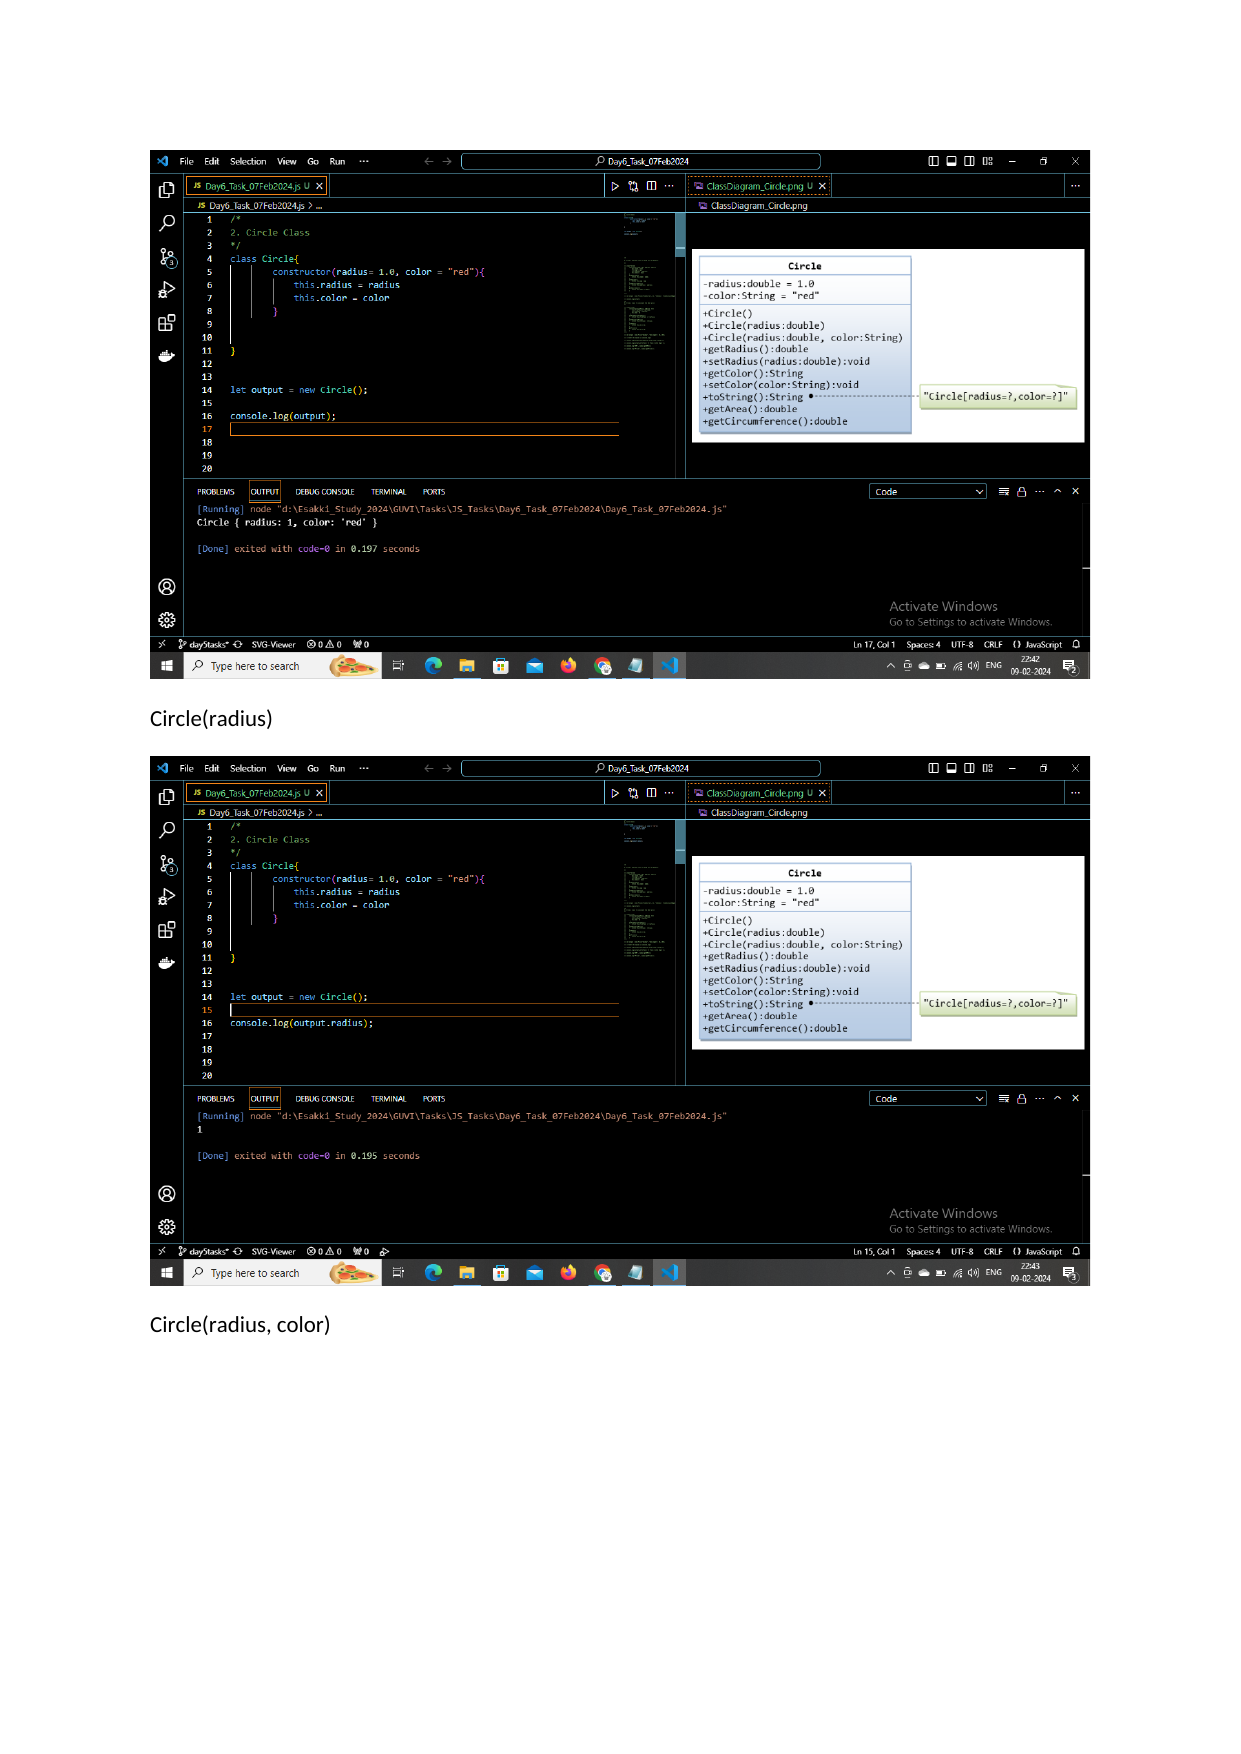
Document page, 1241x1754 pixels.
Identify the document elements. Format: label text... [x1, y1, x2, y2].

text Circle(radius, color) [150, 1310, 1090, 1338]
picture [150, 756, 1091, 1286]
picture [150, 150, 1091, 679]
text Circle(radius) [150, 704, 1090, 732]
